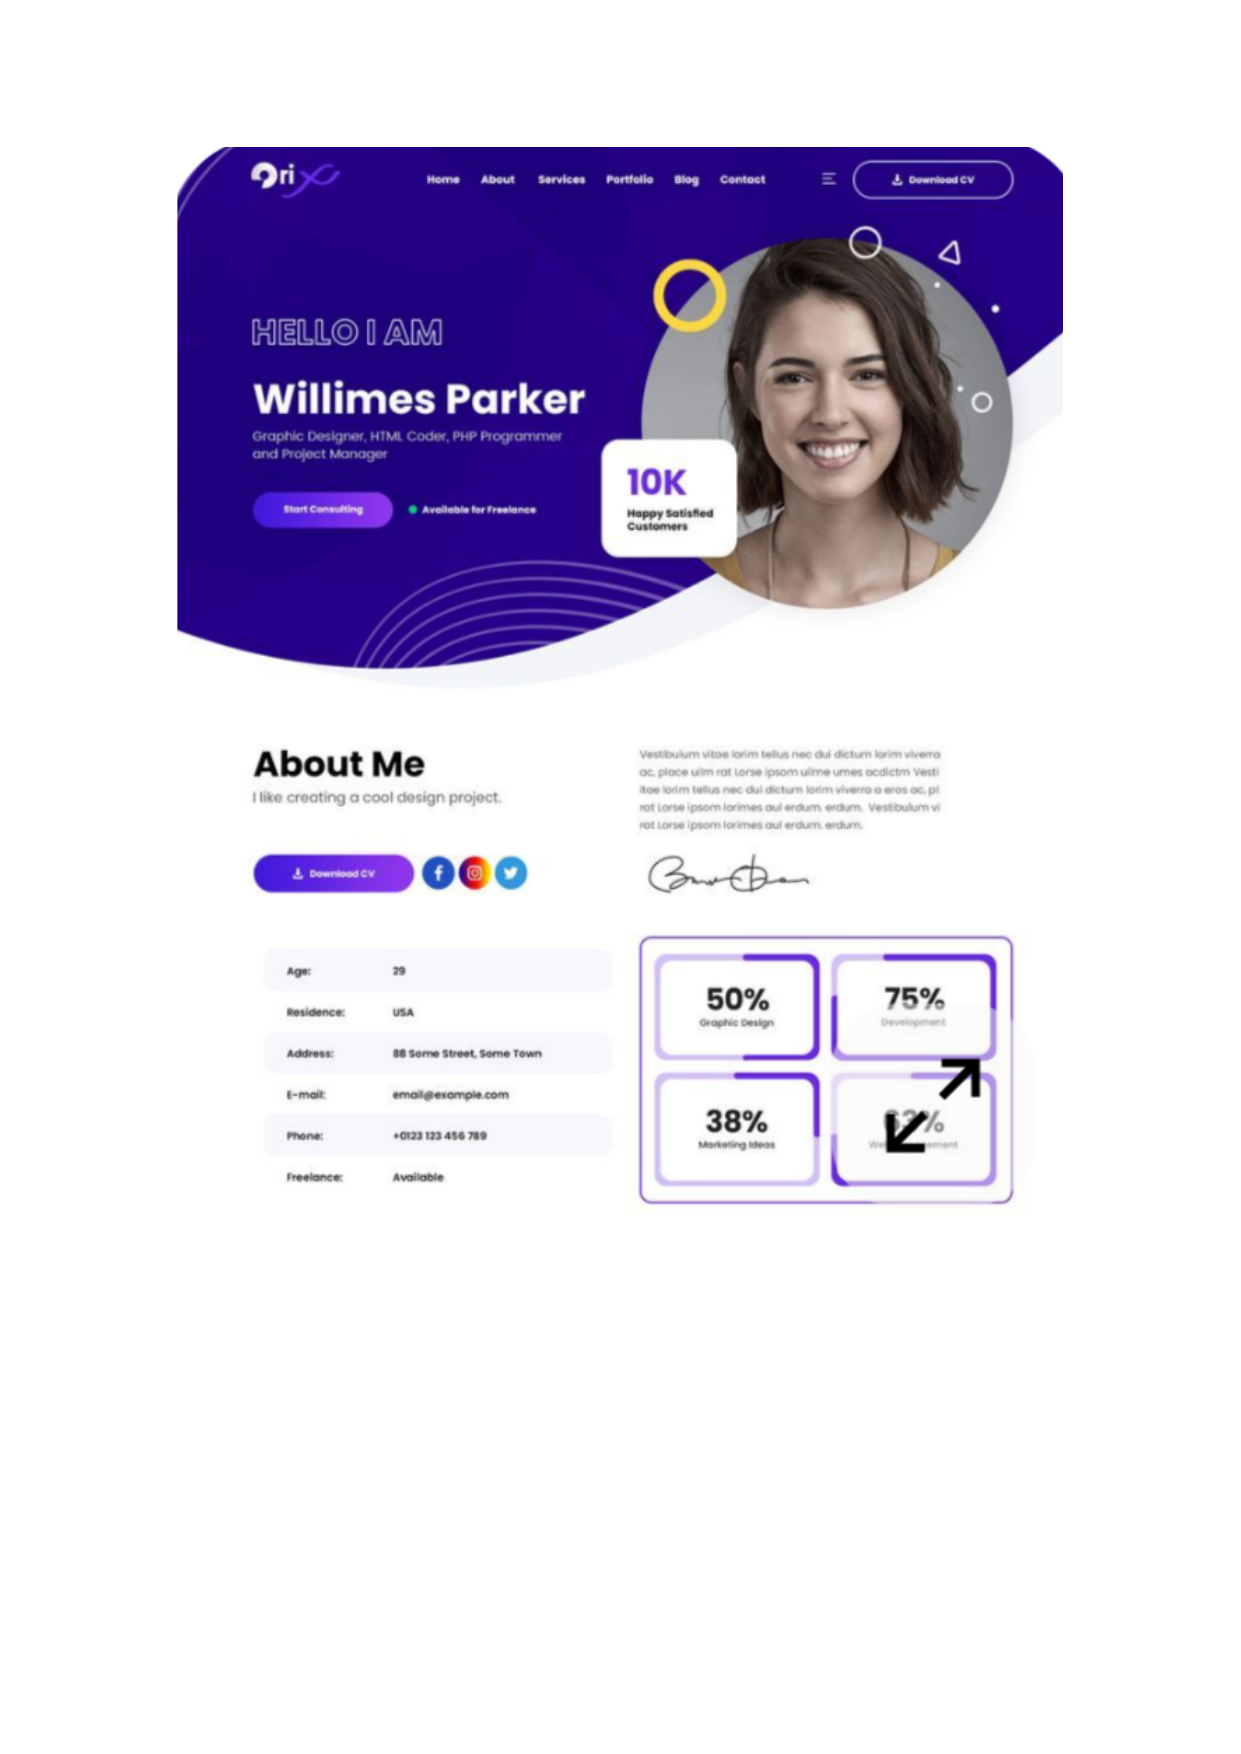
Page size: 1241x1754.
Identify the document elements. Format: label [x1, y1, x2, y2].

picture [177, 147, 1063, 1218]
